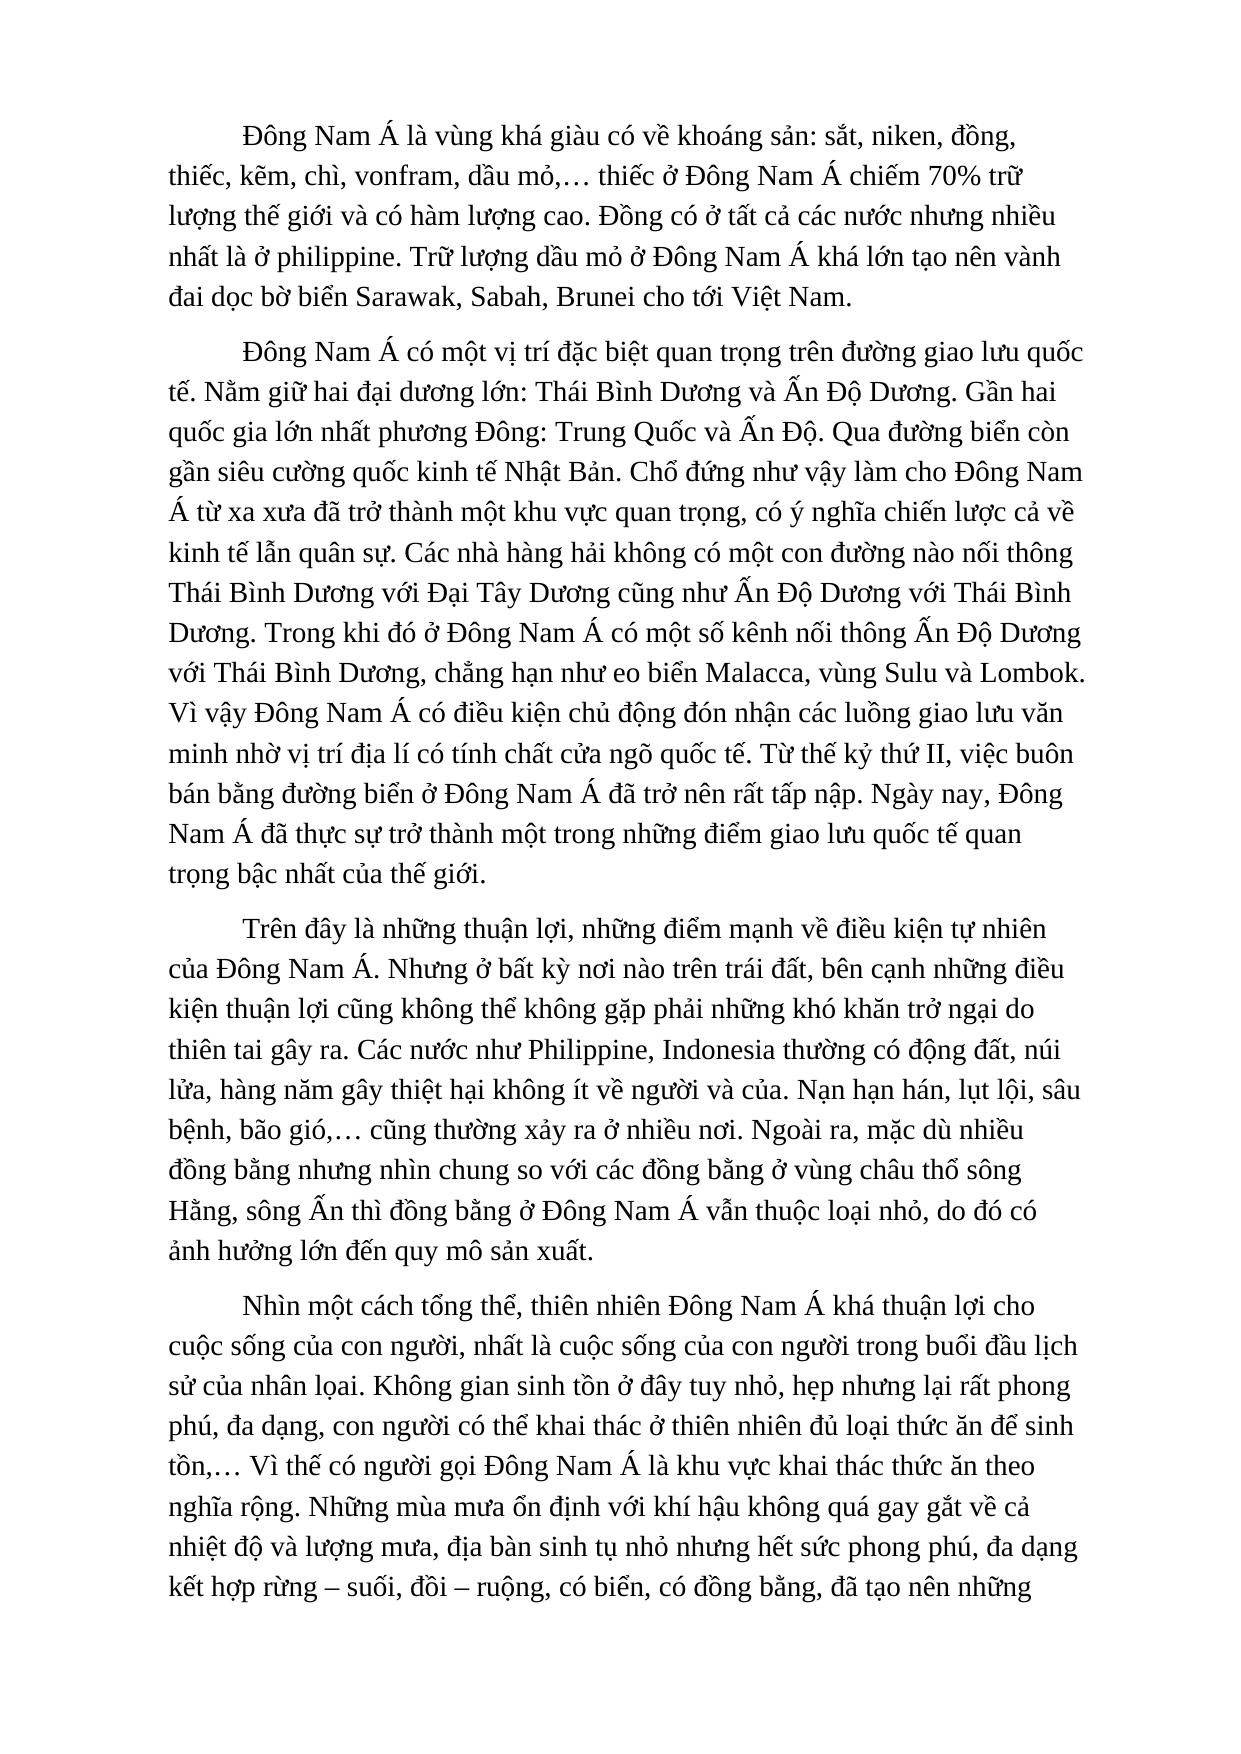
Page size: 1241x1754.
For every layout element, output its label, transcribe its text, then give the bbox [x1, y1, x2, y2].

text Đông Nam Á là vùng khá giàu có về khoáng sản: sắt, niken, đồng, thiếc, kẽm, chì, vonfram, dầu mỏ,… thiếc ở Đông Nam Á chiếm 70% trữ lượng thế giới và có hàm lượng cao. Đồng có ở tất cả các nước nhưng nhiều nhất là ở philippine. Trữ lượng dầu mỏ ở Đông Nam Á khá lớn tạo nên vành đai dọc bờ biển Sarawak, Sabah, Brunei cho tới Việt Nam. [168, 118, 1086, 312]
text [168, 1288, 1086, 1603]
text Trên đây là những thuận lợi, những điểm mạnh về điều kiện tự nhiên của Đông Nam Á. Nhưng ở bất kỳ nơi nào trên trái đất, bên cạnh những điều kiện thuận lợi cũng không thể không gặp phải những khó khăn trở ngại do thiên tai gây ra. Các nước như Philippine, Indonesia thường có động đất, núi lửa, hàng năm gây thiệt hại không ít về người và của. Nạn hạn hán, lụt lội, sâu bệnh, bão gió,… cũng thường xảy ra ở nhiều nơi. Ngoài ra, mặc dù nhiều đồng bằng nhưng nhìn chung so với các đồng bằng ở vùng châu thổ sông Hằng, sông Ấn thì đồng bằng ở Đông Nam Á vẫn thuộc loại nhỏ, do đó có ảnh hưởng lớn đến quy mô sản xuất. [168, 911, 1086, 1266]
text Đông Nam Á có một vị trí đặc biệt quan trọng trên đường giao lưu quốc tế. Nằm giữ hai đại dương lớn: Thái Bình Dương và Ấn Độ Dương. Gần hai quốc gia lớn nhất phương Đông: Trung Quốc và Ấn Độ. Qua đường biển còn gần siêu cường quốc kinh tế Nhật Bản. Chổ đứng như vậy làm cho Đông Nam Á từ xa xưa đã trở thành một khu vực quan trọng, có ý nghĩa chiến lược cả về kinh tế lẫn quân sự. Các nhà hàng hải không có một con đường nào nối thông Thái Bình Dương với Đại Tây Dương cũng như Ấn Độ Dương với Thái Bình Dương. Trong khi đó ở Đông Nam Á có một số kênh nối thông Ấn Độ Dương với Thái Bình Dương, chẳng hạn như eo biển Malacca, vùng Sulu và Lombok. Vì vậy Đông Nam Á có điều kiện chủ động đón nhận các luồng giao lưu văn minh nhờ vị trí địa lí có tính chất cửa ngõ quốc tế. Từ thế kỷ thứ II, việc buôn bán bằng đường biển ở Đông Nam Á đã trở nên rất tấp nập. Ngày nay, Đông Nam Á đã thực sự trở thành một trong những điểm giao lưu quốc tế quan trọng bậc nhất của thế giới. [168, 334, 1086, 890]
